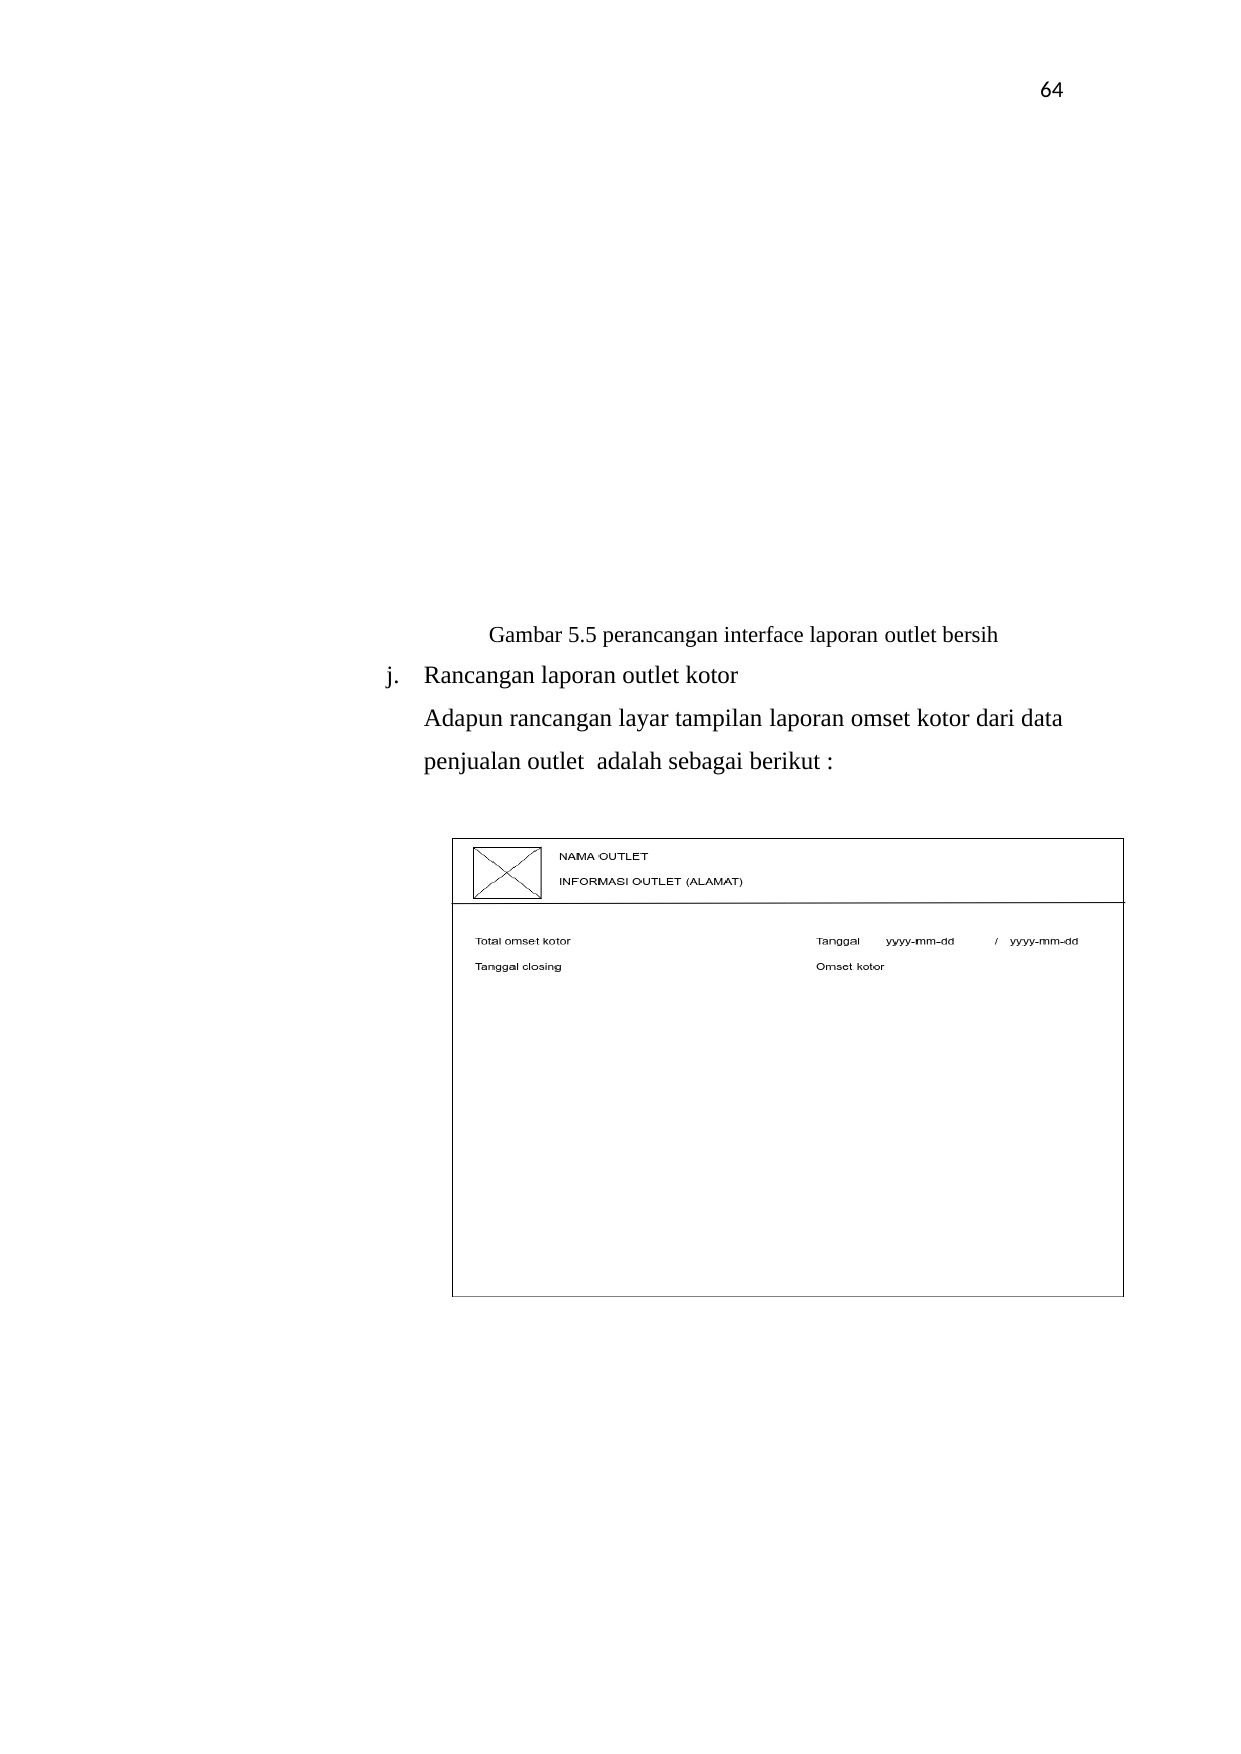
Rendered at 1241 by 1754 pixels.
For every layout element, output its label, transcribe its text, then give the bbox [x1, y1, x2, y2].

list Adapun rancangan layar tampilan laporan omset kotor dari data penjualan outlet adalah sebagai berikut : [424, 703, 1063, 775]
list Gambar 5.5 perancangan interface laporan outlet bersih [424, 621, 1063, 647]
list Rancangan laporan outlet kotor [386, 660, 1063, 689]
picture [451, 838, 1129, 1297]
